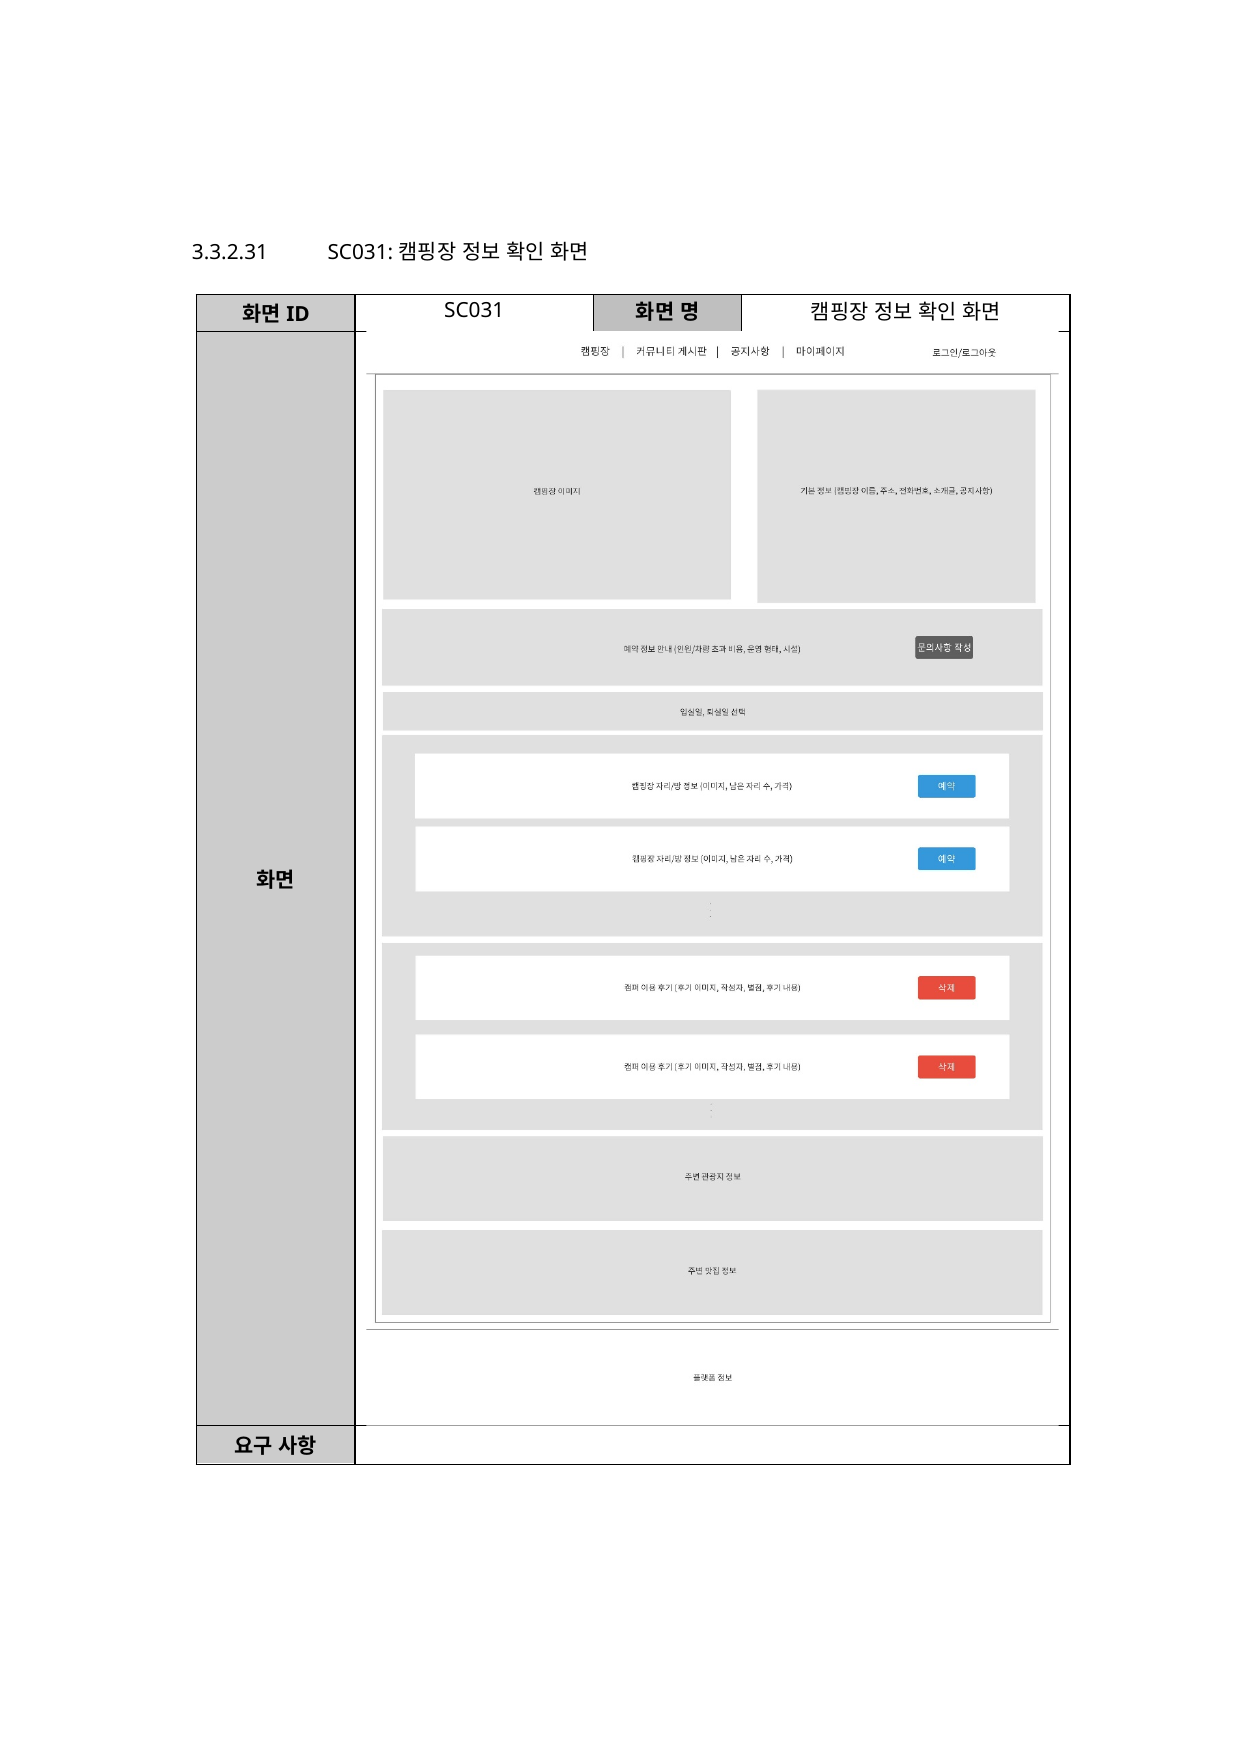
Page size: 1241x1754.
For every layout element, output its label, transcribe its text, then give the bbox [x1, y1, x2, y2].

subtitle SC031: 캠핑장 정보 확인 화면 [192, 235, 1063, 266]
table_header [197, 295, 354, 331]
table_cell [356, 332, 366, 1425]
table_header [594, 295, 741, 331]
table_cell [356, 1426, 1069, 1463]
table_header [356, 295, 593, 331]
picture [366, 331, 1059, 1426]
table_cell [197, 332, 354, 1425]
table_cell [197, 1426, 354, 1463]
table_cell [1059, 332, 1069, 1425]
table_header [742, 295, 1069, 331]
